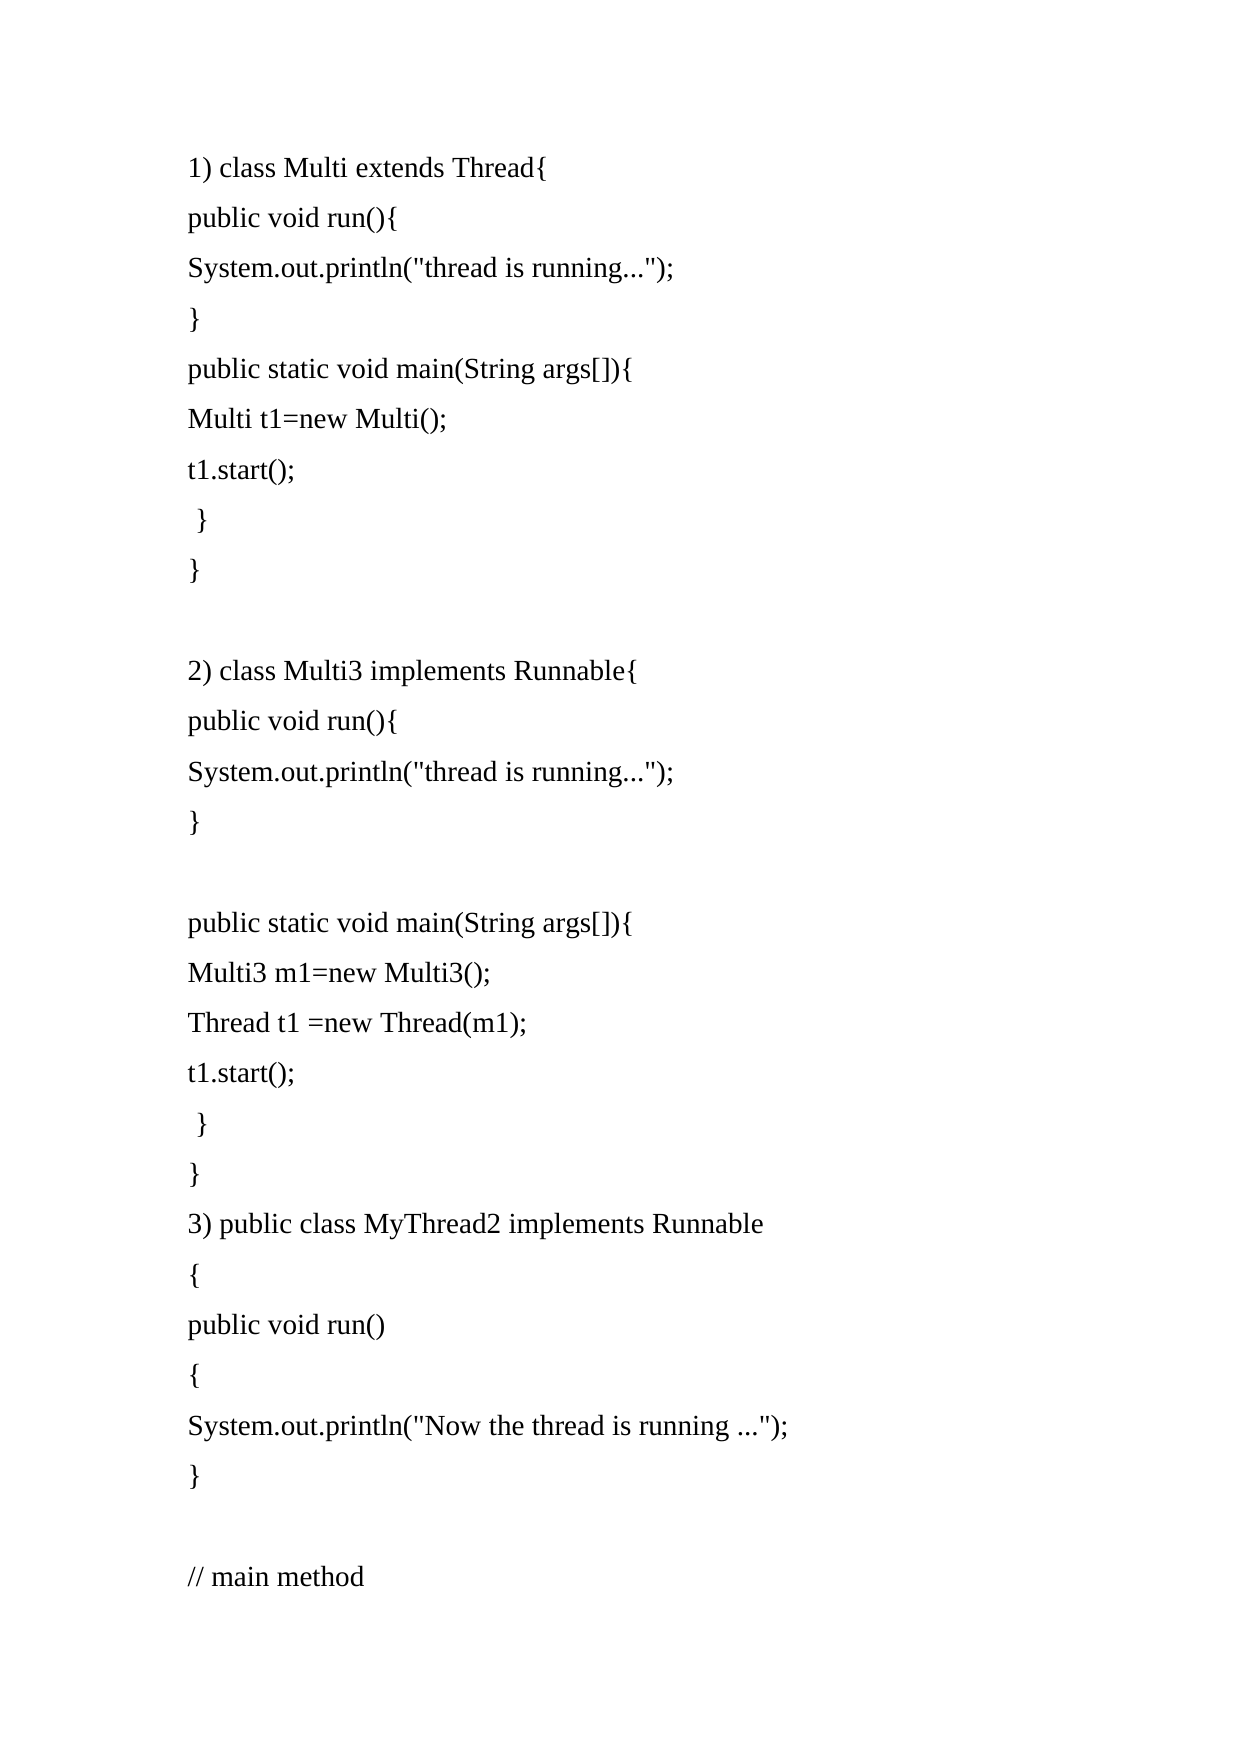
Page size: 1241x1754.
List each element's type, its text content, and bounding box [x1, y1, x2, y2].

text public static void main(String args[]){ [187, 905, 1090, 938]
text Multi3 m1=new Multi3(); [187, 955, 1090, 988]
text } [187, 1458, 1090, 1492]
text } [187, 1156, 1090, 1190]
text 2) class Multi3 implements Runnable{ [187, 653, 1090, 687]
text t1.start(); [187, 452, 1090, 485]
text 3) public class MyThread2 implements Runnable [187, 1207, 1090, 1240]
text // main method [187, 1559, 1090, 1592]
text Thread t1 =new Thread(m1); [187, 1005, 1090, 1039]
text 1) class Multi extends Thread{ [187, 150, 1090, 183]
text System.out.println("thread is running..."); [187, 251, 1090, 284]
text } [187, 804, 1090, 838]
text } [187, 1106, 1090, 1139]
text public void run(){ [187, 703, 1090, 737]
text } [187, 552, 1090, 586]
text } [187, 301, 1090, 334]
text } [187, 502, 1090, 536]
text public static void main(String args[]){ [187, 351, 1090, 385]
text Multi t1=new Multi(); [187, 402, 1090, 435]
text public void run(){ [187, 200, 1090, 234]
text t1.start(); [187, 1056, 1090, 1089]
text { [187, 1357, 1090, 1391]
text System.out.println("thread is running..."); [187, 754, 1090, 787]
text System.out.println("Now the thread is running ..."); [187, 1408, 1090, 1441]
text public void run() [187, 1307, 1090, 1341]
text { [187, 1257, 1090, 1290]
